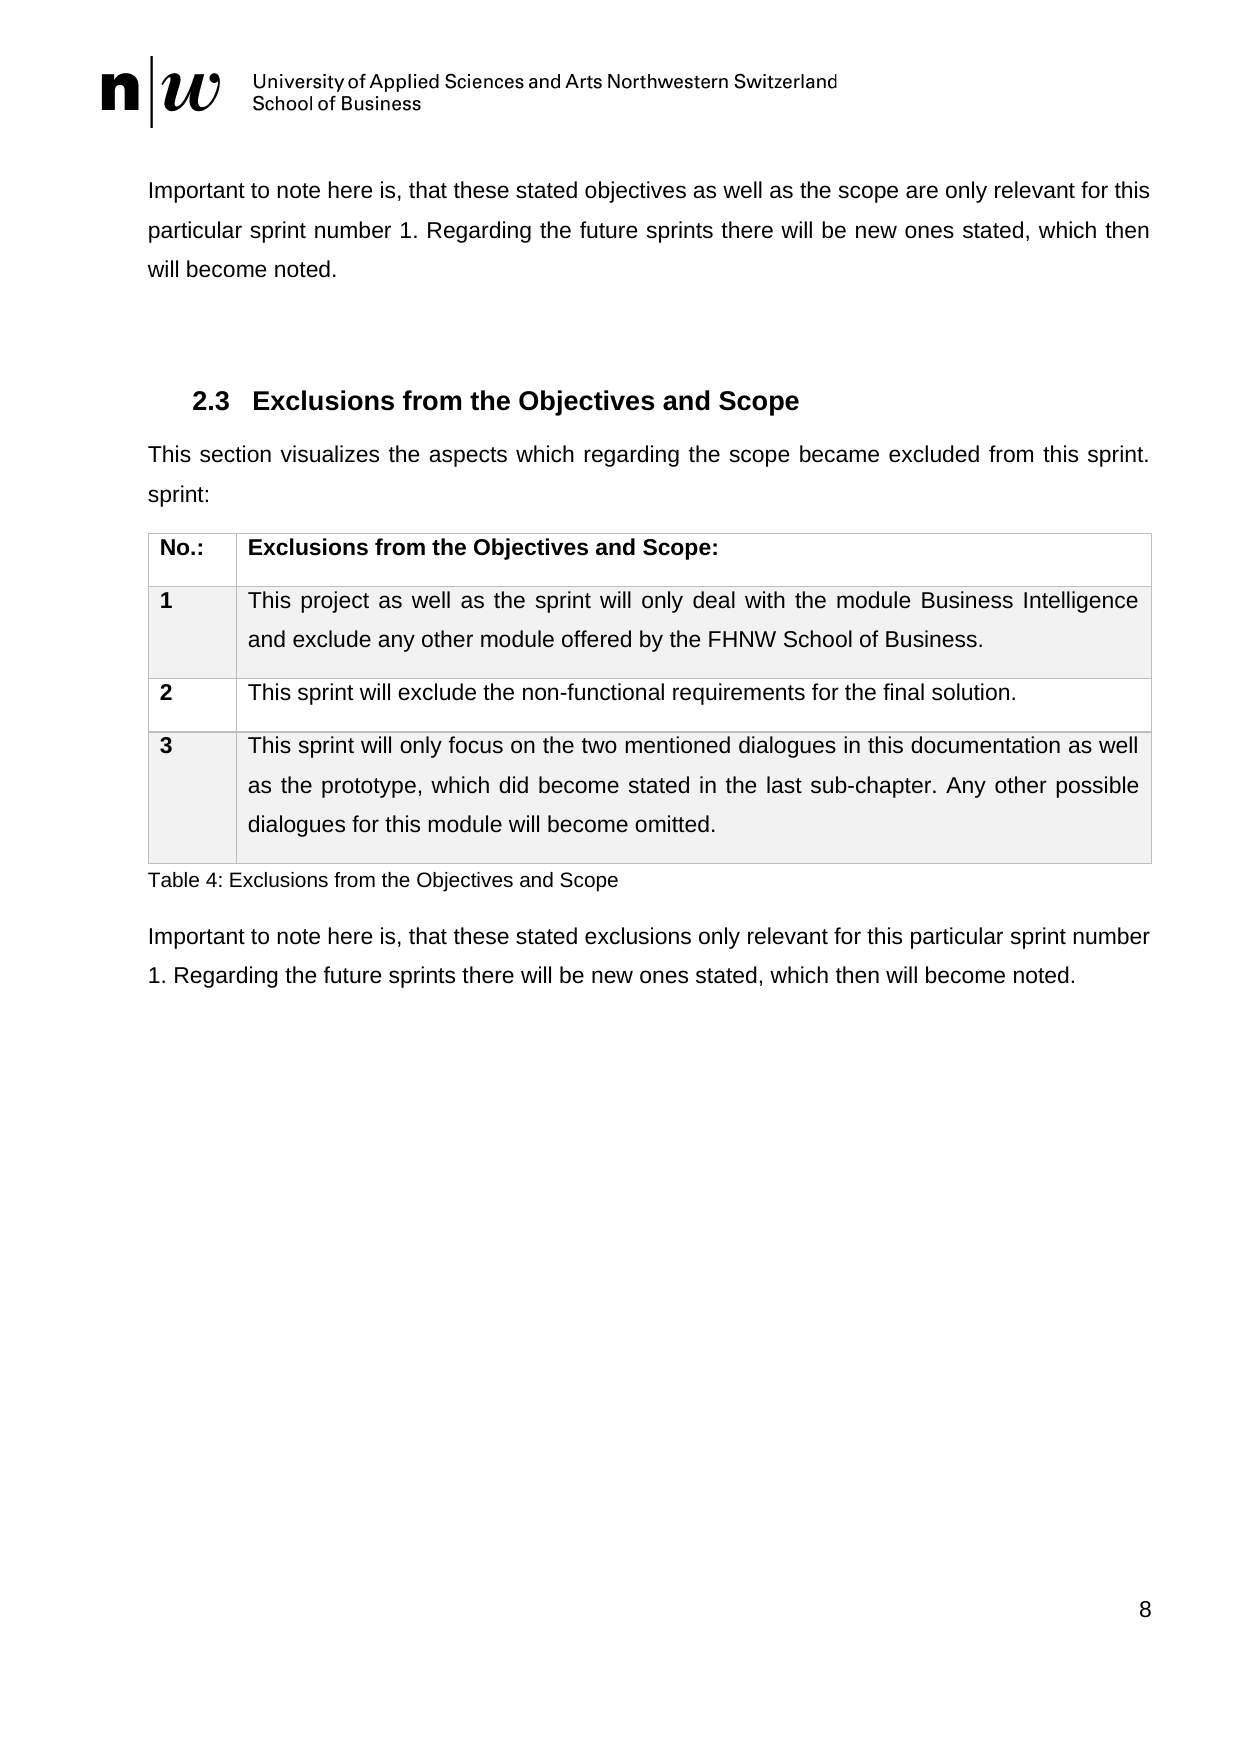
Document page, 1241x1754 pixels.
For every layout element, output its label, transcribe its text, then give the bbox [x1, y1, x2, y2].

table_cell 2 [149, 679, 236, 731]
text Important to note here is, that these stated objectives as well as the scope are only relevant for this particular sprint number 1. Regarding the future sprints there will be new ones stated, which then will become noted. [148, 177, 1152, 282]
table_cell This sprint will exclude the non-functional requirements for the final solution. [237, 679, 1151, 731]
table_header Exclusions from the Objectives and Scope: [237, 534, 1151, 586]
table_cell This project as well as the sprint will only deal with the module Business Intelligence and exclude any other module offered by the FHNW School of Business. [237, 587, 1151, 678]
text This section visualizes the aspects which regarding the scope became excluded from this sprint. sprint: [148, 441, 1152, 507]
table_cell 1 [149, 587, 236, 678]
text Table 4: Exclusions from the Objectives and Scope [148, 864, 1152, 893]
table_cell This sprint will only focus on the two mentioned dialogues in this documentation as well as the prototype, which did become stated in the last sub-chapter. Any other possible dialogues for this module will become omitted. [237, 733, 1151, 863]
table_header No.: [149, 534, 236, 586]
text Important to note here is, that these stated exclusions only relevant for this particular sprint number 1. Regarding the future sprints there will be new ones stated, which then will become noted. [148, 923, 1152, 988]
table_cell 3 [149, 733, 236, 863]
subtitle Exclusions from the Objectives and Scope [192, 385, 1152, 416]
